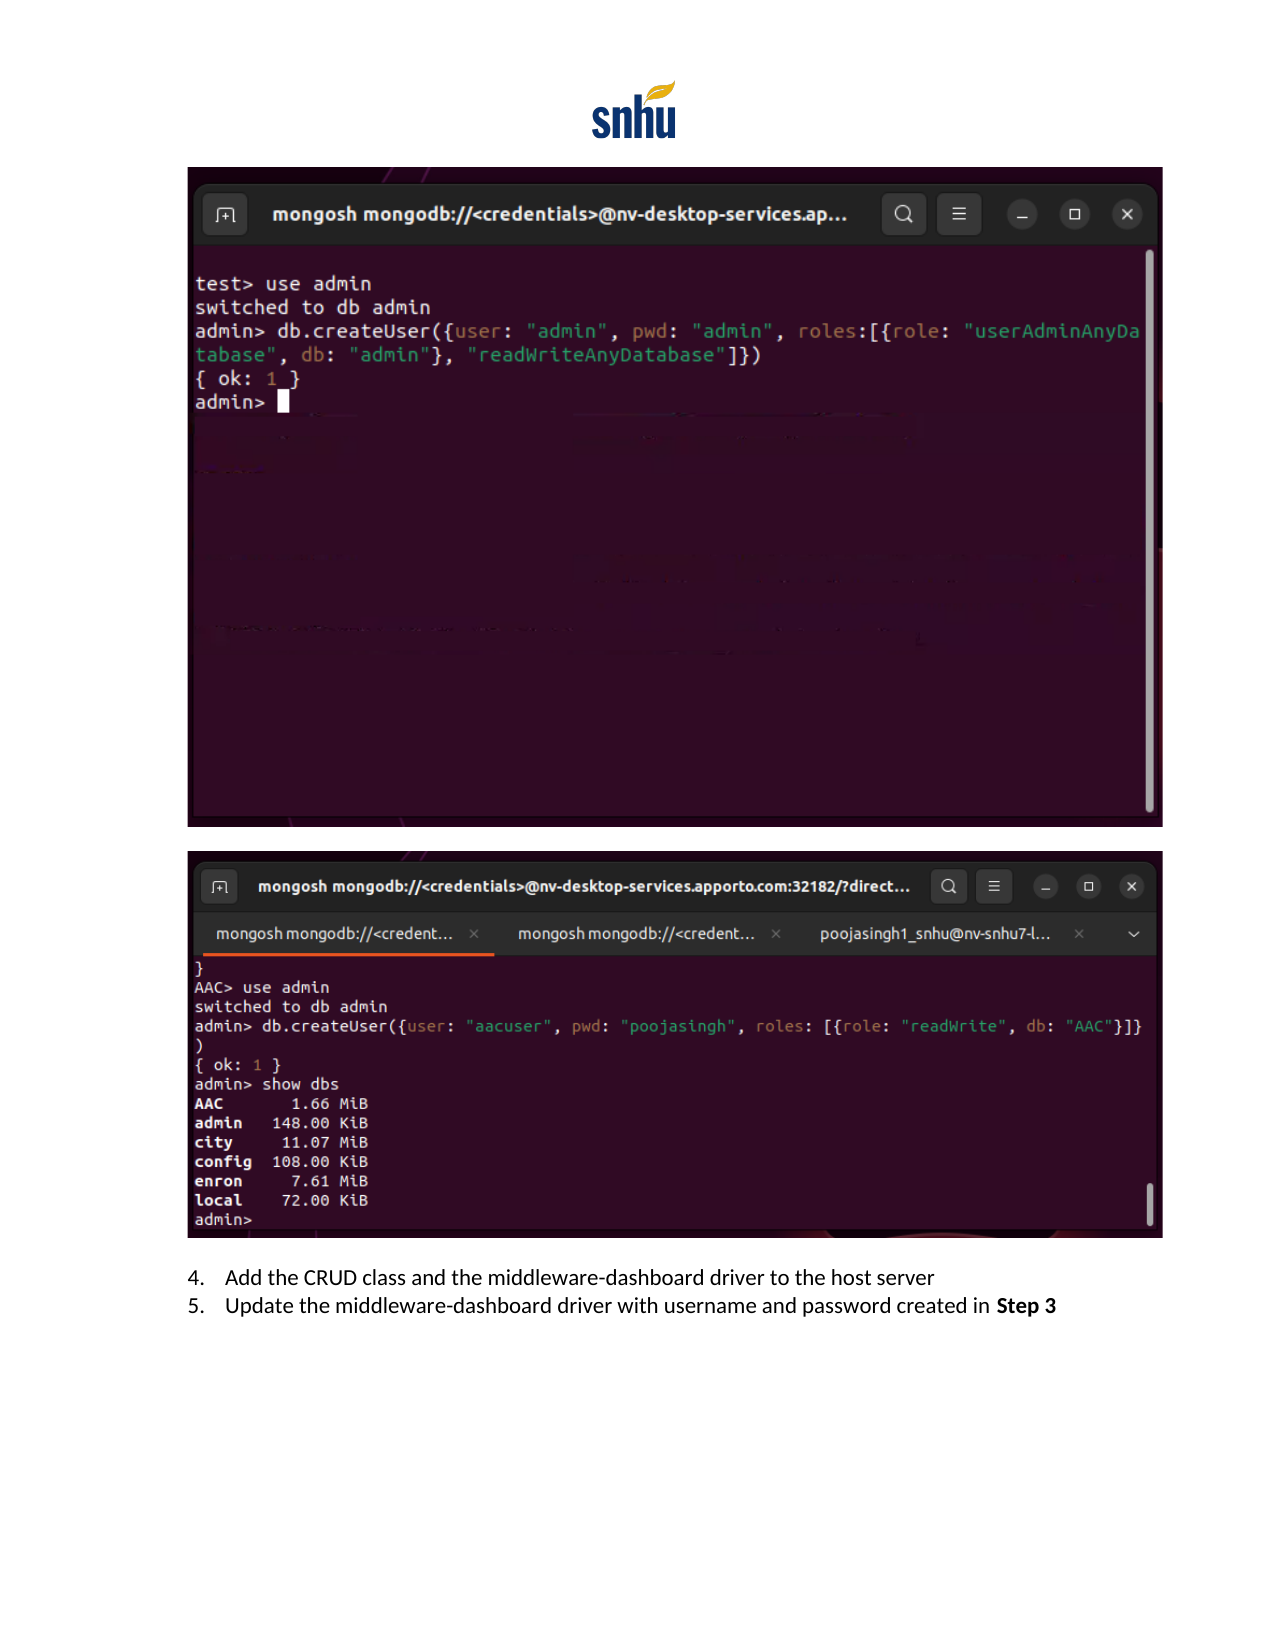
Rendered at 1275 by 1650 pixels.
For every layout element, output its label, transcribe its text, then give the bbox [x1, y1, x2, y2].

picture [573, 75, 702, 147]
list Update the middleware-dashboard driver with username and password created in Step 3 [187, 1291, 1125, 1319]
list Add the CRUD class and the middleware-dashboard driver to the host server [187, 1263, 1125, 1291]
picture [187, 851, 1163, 1238]
picture [187, 167, 1163, 827]
